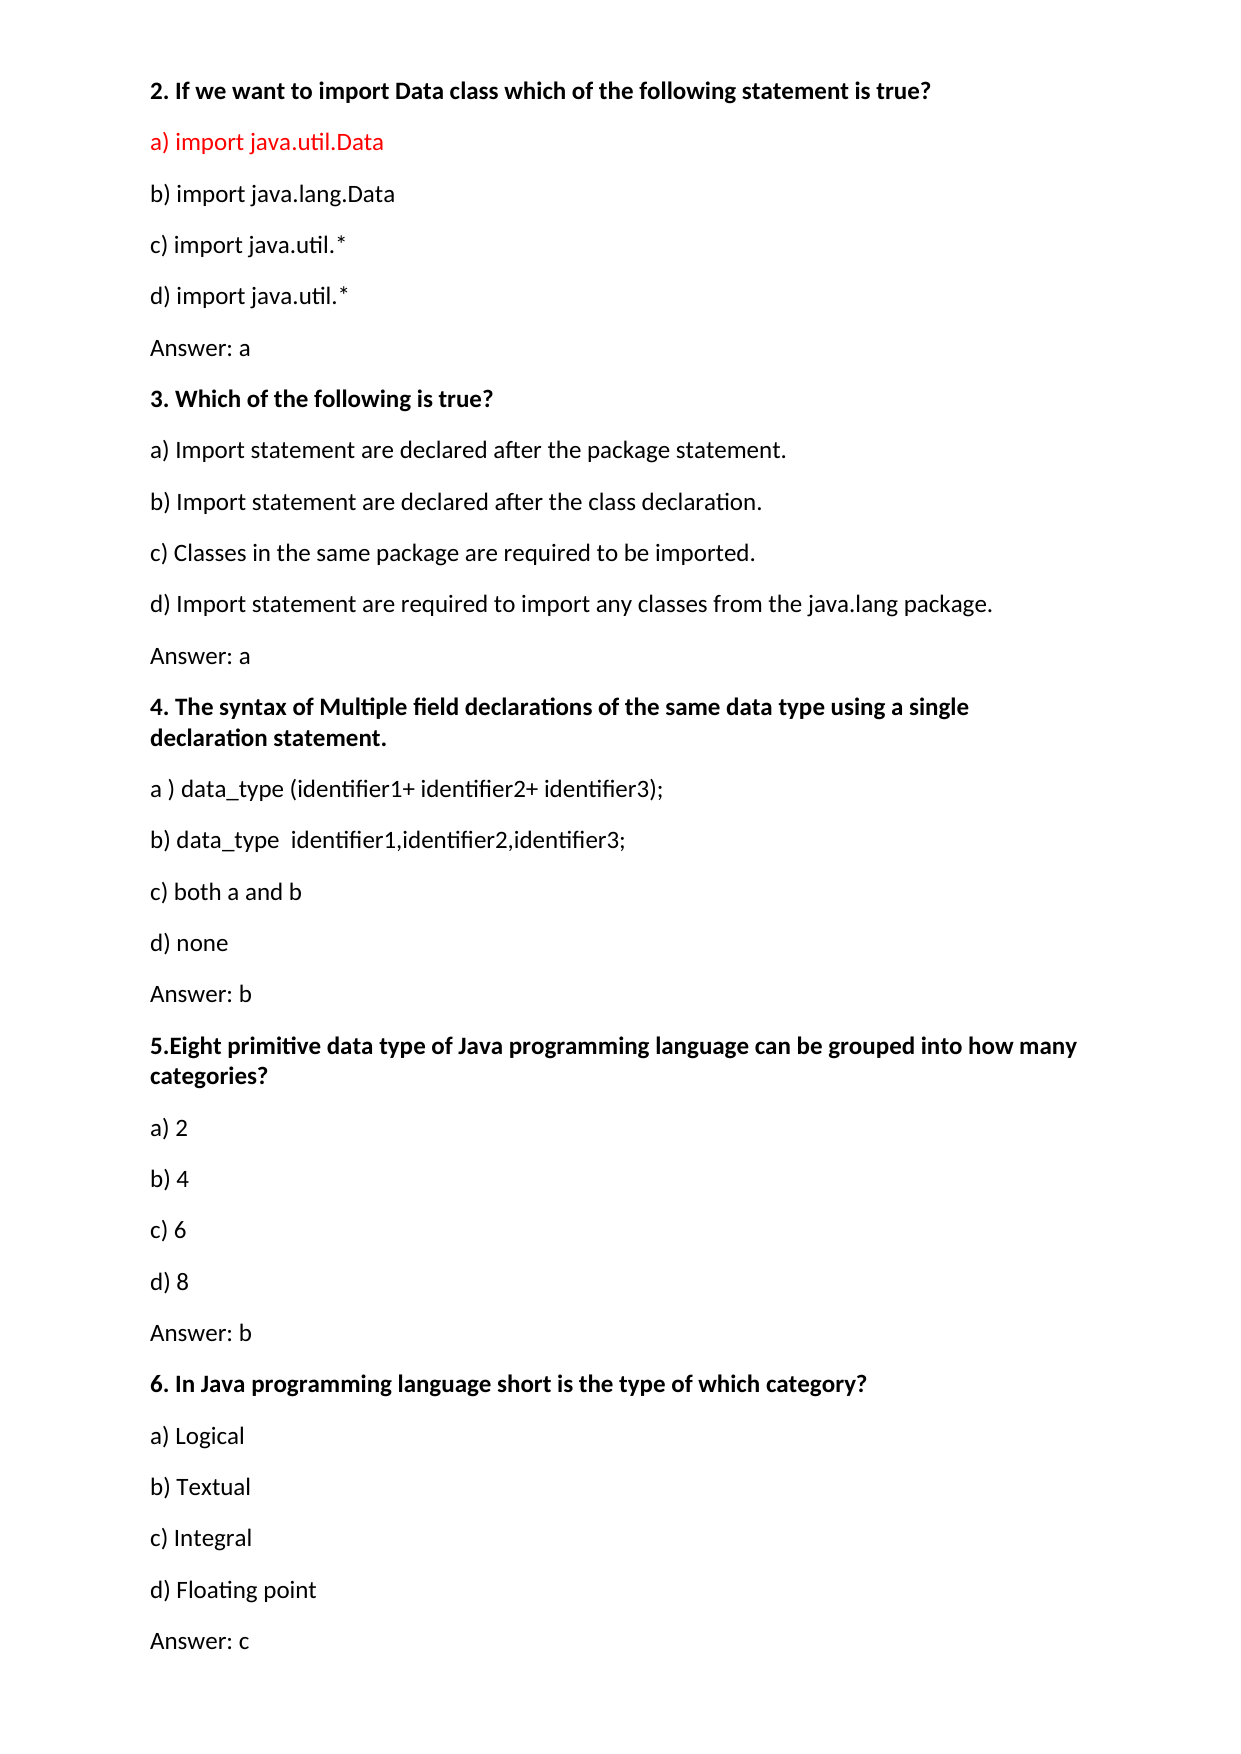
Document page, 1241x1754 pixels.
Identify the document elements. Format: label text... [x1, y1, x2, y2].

text c) Integral [150, 1523, 1090, 1553]
text d) none [150, 927, 1090, 958]
text a) 2 [150, 1112, 1090, 1142]
text 3. Which of the following is true? [150, 383, 1090, 414]
text a) import java.util.Data [150, 126, 1090, 157]
text a) Import statement are declared after the package statement. [150, 434, 1090, 465]
text b) Textual [150, 1471, 1090, 1502]
text Answer: a [150, 332, 1090, 362]
text Answer: b [150, 1317, 1090, 1348]
text b) import java.lang.Data [150, 178, 1090, 208]
text c) Classes in the same package are required to be imported. [150, 537, 1090, 568]
text d) import java.util.* [150, 280, 1090, 311]
text c) both a and b [150, 876, 1090, 906]
text Answer: b [150, 978, 1090, 1009]
text Answer: a [150, 640, 1090, 670]
text Answer: c [150, 1625, 1090, 1656]
text b) Import statement are declared after the class declaration. [150, 486, 1090, 516]
text 6. In Java programming language short is the type of which category? [150, 1368, 1090, 1399]
text b) 4 [150, 1163, 1090, 1194]
text 2. If we want to import Data class which of the following statement is true? [150, 75, 1090, 106]
text b) data_type identifier1,identifier2,identifier3; [150, 824, 1090, 855]
text d) Import statement are required to import any classes from the java.lang package. [150, 588, 1090, 619]
text a ) data_type (identifier1+ identifier2+ identifier3); [150, 773, 1090, 804]
text a) Logical [150, 1420, 1090, 1450]
text c) import java.util.* [150, 229, 1090, 259]
text 4. The syntax of Multiple field declarations of the same data type using a single declaration statement. [150, 691, 1090, 752]
text d) Floating point [150, 1574, 1090, 1604]
text 5.Eight primitive data type of Java programming language can be grouped into how many categories? [150, 1030, 1090, 1091]
text c) 6 [150, 1214, 1090, 1245]
text d) 8 [150, 1266, 1090, 1296]
